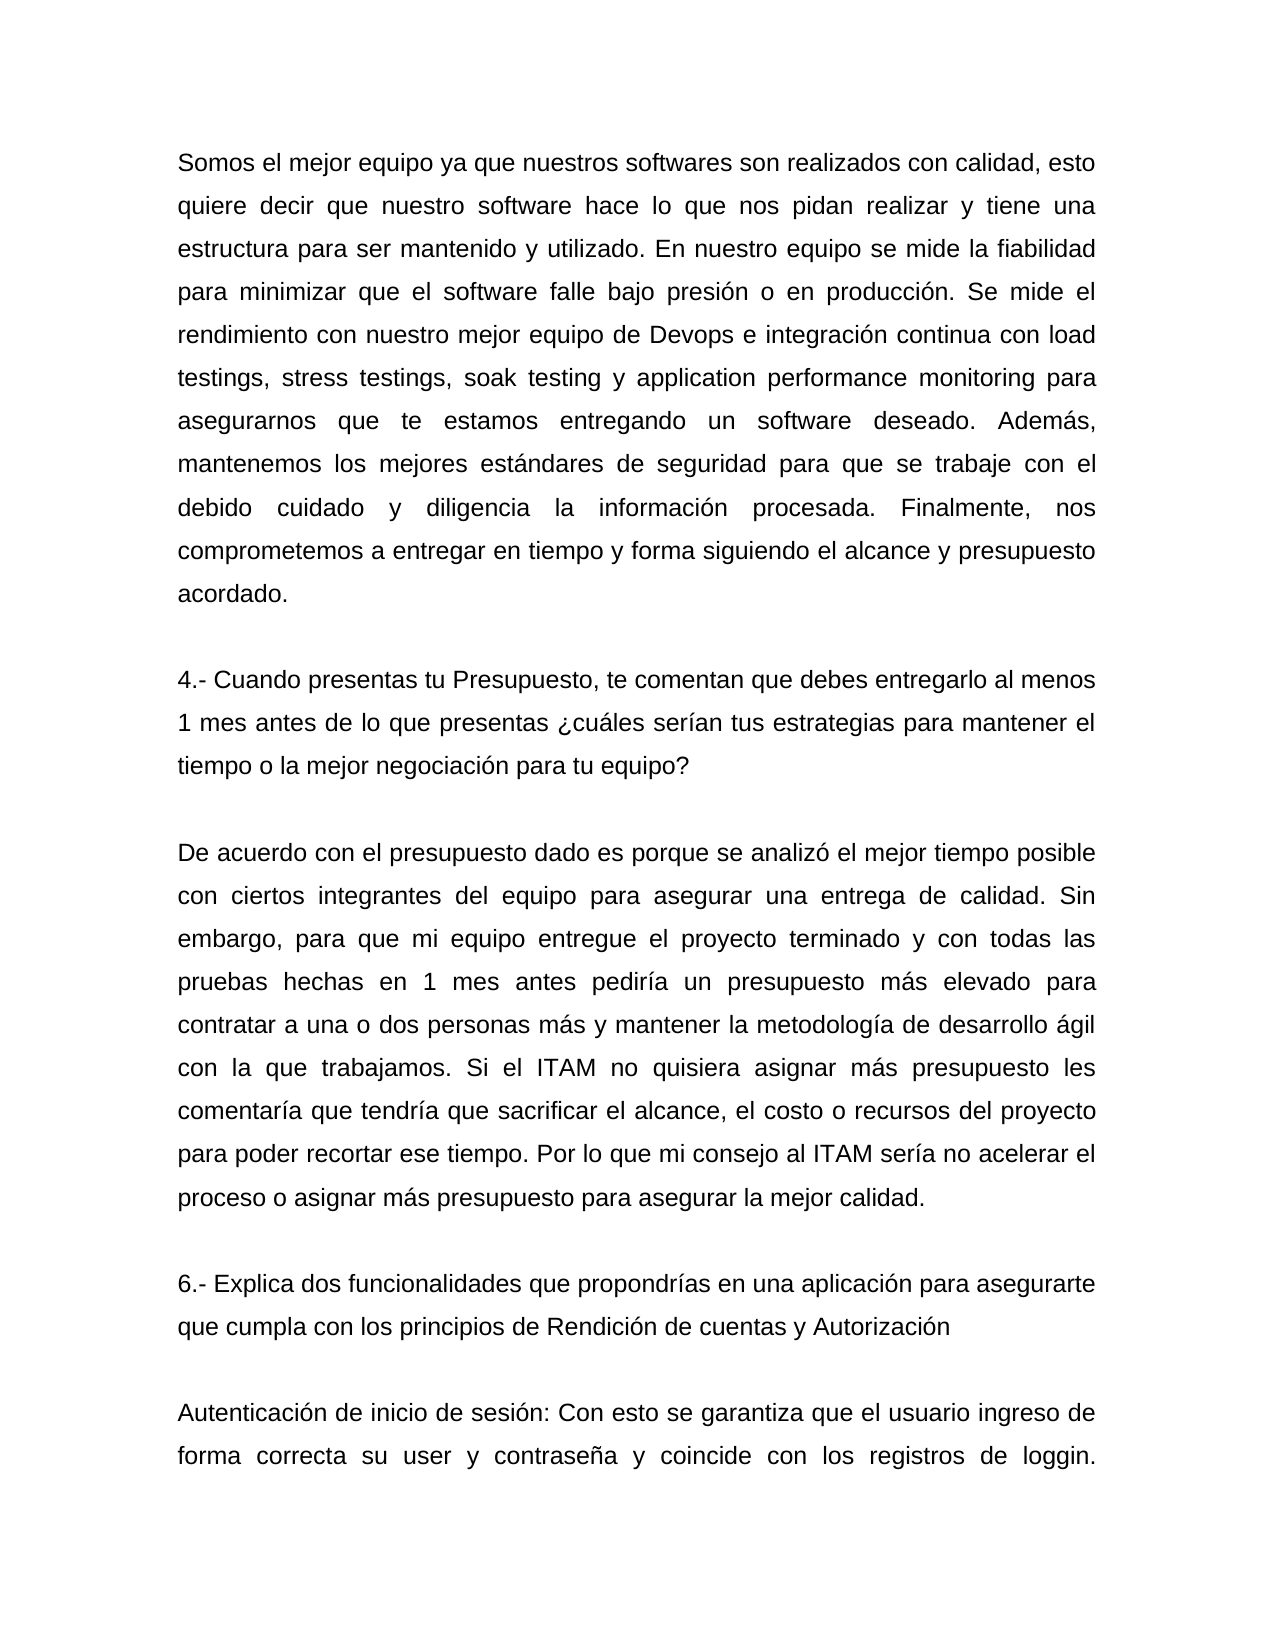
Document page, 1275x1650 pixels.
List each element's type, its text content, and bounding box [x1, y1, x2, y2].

text 6.- Explica dos funcionalidades que propondrías en una aplicación para asegurarte que cumpla con los principios de Rendición de cuentas y Autorización [177, 1269, 1098, 1341]
text Somos el mejor equipo ya que nuestros softwares son realizados con calidad, esto quiere decir que nuestro software hace lo que nos pidan realizar y tiene una estructura para ser mantenido y utilizado. En nuestro equipo se mide la fiabilidad para minimizar que el software falle bajo presión o en producción. Se mide el rendimiento con nuestro mejor equipo de Devops e integración continua con load testings, stress testings, soak testing y application performance monitoring para asegurarnos que te estamos entregando un software deseado. Además, mantenemos los mejores estándares de seguridad para que se trabaje con el debido cuidado y diligencia la información procesada. Finalmente, nos comprometemos a entregar en tiempo y forma siguiendo el alcance y presupuesto acordado. [177, 148, 1098, 608]
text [177, 1398, 1098, 1470]
text 4.- Cuando presentas tu Presupuesto, te comentan que debes entregarlo al menos 1 mes antes de lo que presentas ¿cuáles serían tus estrategias para mantener el tiempo o la mejor negociación para tu equipo? [177, 665, 1098, 780]
text De acuerdo con el presupuesto dado es porque se analizó el mejor tiempo posible con ciertos integrantes del equipo para asegurar una entrega de calidad. Sin embargo, para que mi equipo entregue el proyecto terminado y con todas las pruebas hechas en 1 mes antes pediría un presupuesto más elevado para contratar a una o dos personas más y mantener la metodología de desarrollo ágil con la que trabajamos. Si el ITAM no quisiera asignar más presupuesto les comentaría que tendría que sacrificar el alcance, el costo o recursos del proyecto para poder recortar ese tiempo. Por lo que mi consejo al ITAM sería no acelerar el proceso o asignar más presupuesto para asegurar la mejor calidad. [177, 838, 1098, 1211]
